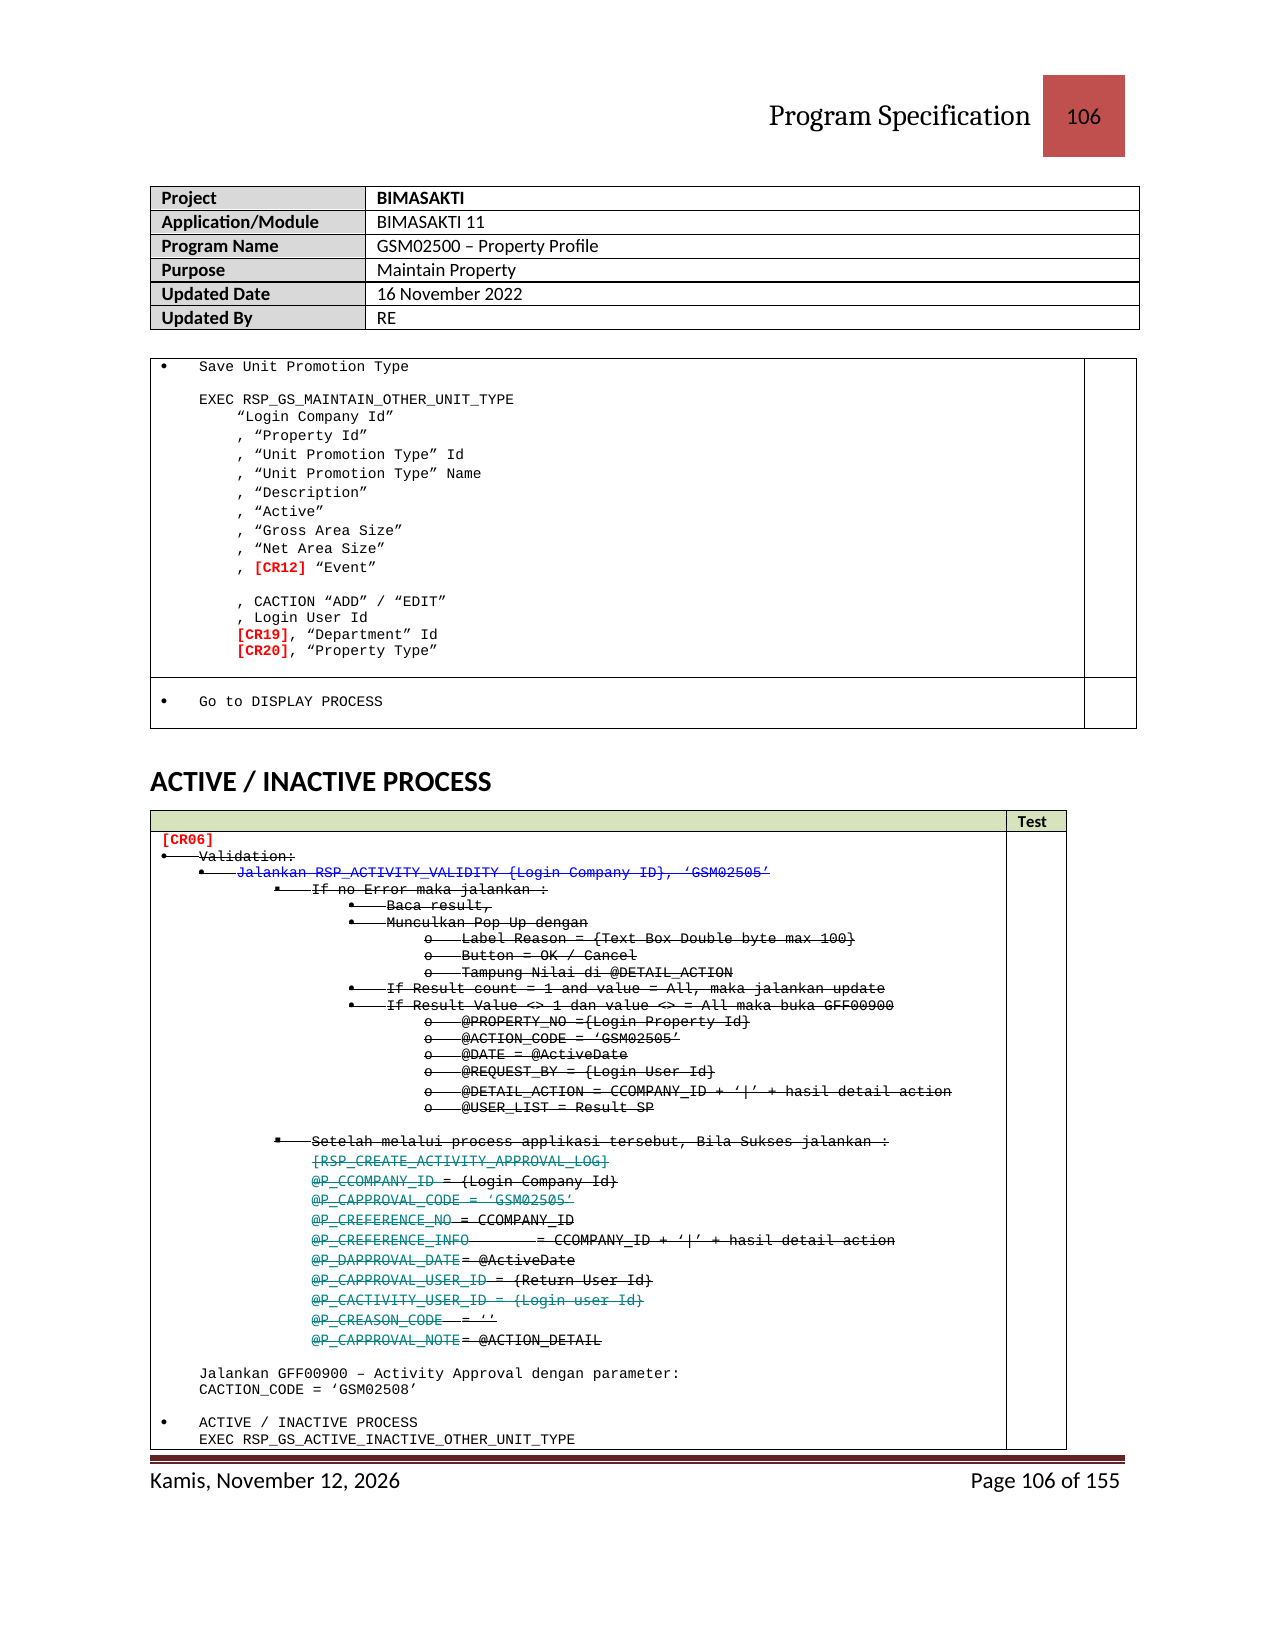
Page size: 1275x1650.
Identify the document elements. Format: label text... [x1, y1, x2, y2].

subtitle ACTIVE / INACTIVE PROCESS [150, 763, 1125, 798]
table_cell Go to DISPLAY PROCESS [151, 678, 1084, 727]
table_cell [1085, 678, 1136, 727]
table_cell [1007, 832, 1066, 1449]
table_header [151, 811, 1006, 831]
table_cell [1085, 359, 1136, 677]
table_header Test [1007, 811, 1066, 831]
